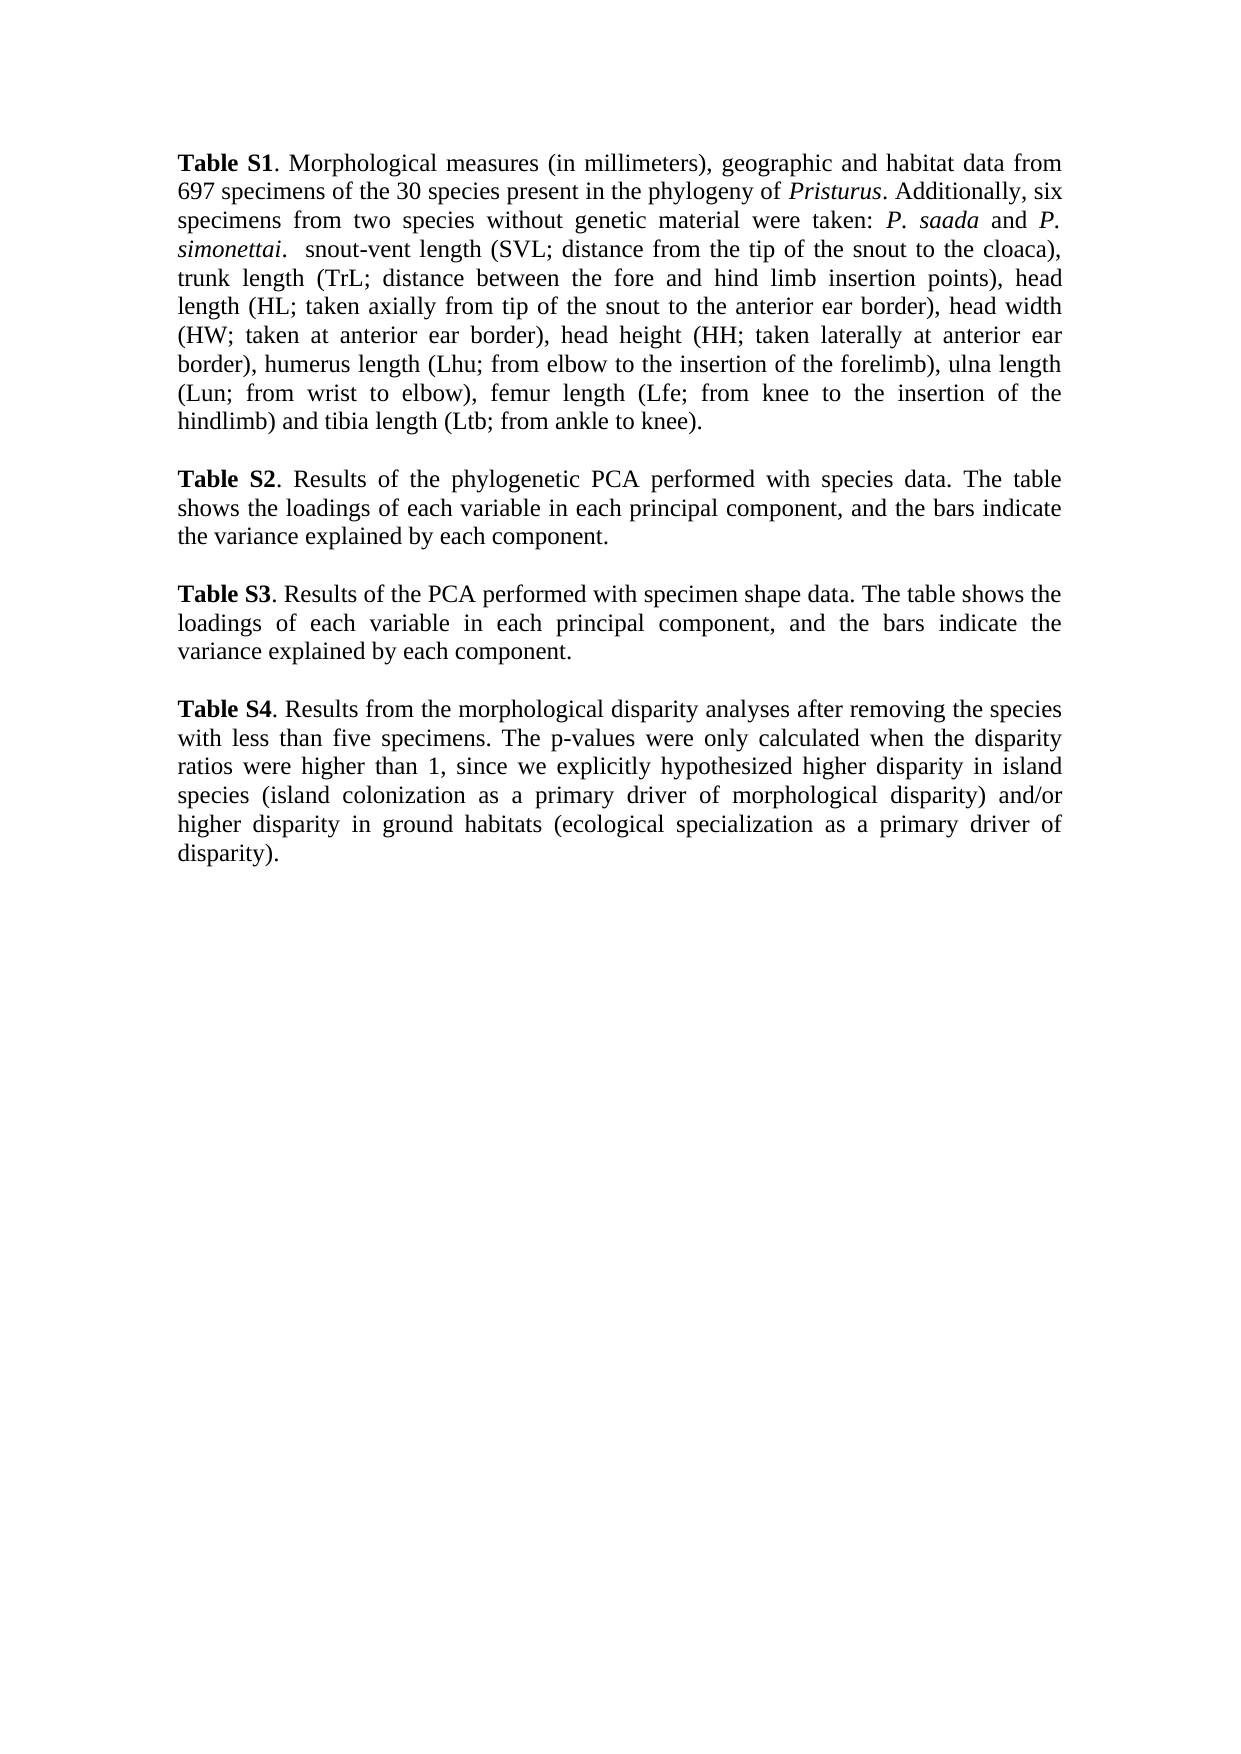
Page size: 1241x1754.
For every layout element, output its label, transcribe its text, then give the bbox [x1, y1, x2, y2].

text Table S2. Results of the phylogenetic PCA performed with species data. The table shows the loadings of each variable in each principal component, and the bars indicate the variance explained by each component. [177, 464, 1063, 550]
text Table S1. Morphological measures (in millimeters), geographic and habitat data from 697 specimens of the 30 species present in the phylogeny of Pristurus. Additionally, six specimens from two species without genetic material were taken: P. saada and P. simonettai. snout-vent length (SVL; distance from the tip of the snout to the cloaca), trunk length (TrL; distance between the fore and hind limb insertion points), head length (HL; taken axially from tip of the snout to the anterior ear border), head width (HW; taken at anterior ear border), head height (HH; taken laterally at anterior ear border), humerus length (Lhu; from elbow to the insertion of the forelimb), ulna length (Lun; from wrist to elbow), femur length (Lfe; from knee to the insertion of the hindlimb) and tibia length (Ltb; from ankle to knee). [177, 148, 1063, 435]
text Table S3. Results of the PCA performed with specimen shape data. The table shows the loadings of each variable in each principal component, and the bars indicate the variance explained by each component. [177, 579, 1063, 665]
text Table S4. Results from the morphological disparity analyses after removing the species with less than five specimens. The p-values were only calculated when the disparity ratios were higher than 1, since we explicitly hypothesized higher disparity in island species (island colonization as a primary driver of morphological disparity) and/or higher disparity in ground habitats (ecological specialization as a primary driver of disparity). [177, 694, 1063, 866]
